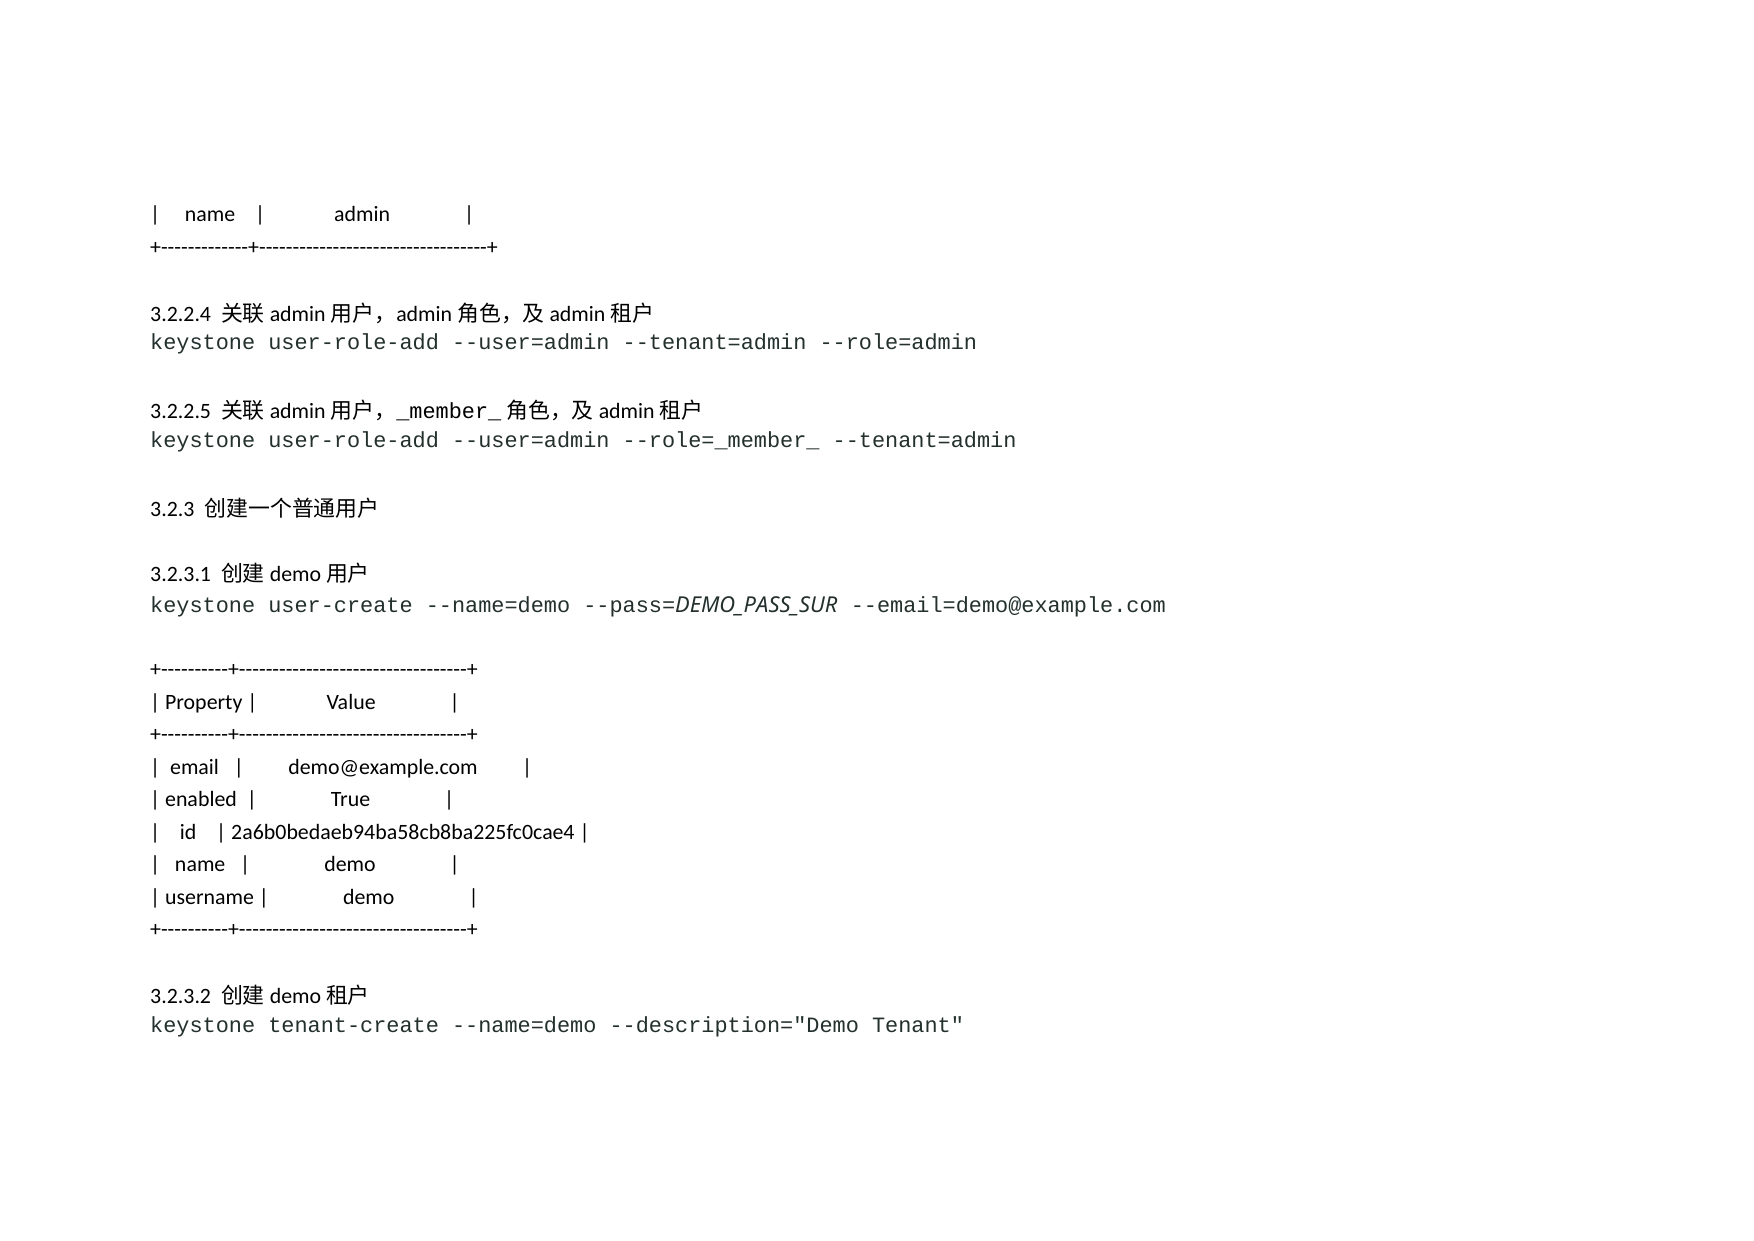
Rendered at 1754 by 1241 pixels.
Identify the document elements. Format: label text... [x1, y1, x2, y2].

text | id | 2a6b0bedaeb94ba58cb8ba225fc0cae4 | [150, 815, 1604, 848]
text 3.2.3 创建一个普通用户 [150, 490, 1604, 523]
text 3.2.2.5 关联 admin 用户，_member_ 角色，及 admin 租户 [150, 393, 1604, 425]
text | name | admin | [150, 198, 1604, 230]
text | username | demo | [150, 880, 1604, 913]
text 3.2.3.2 创建 demo 租户 [150, 978, 1604, 1010]
text keystone user-role-add --user=admin --tenant=admin --role=admin [150, 328, 1604, 360]
text keystone user-role-add --user=admin --role=_member_ --tenant=admin [150, 425, 1604, 458]
text | name | demo | [150, 848, 1604, 880]
text keystone user-create --name=demo --pass=DEMO_PASS_SUR --email=demo@example.com [150, 588, 1604, 620]
text | enabled | True | [150, 783, 1604, 815]
text 3.2.3.1 创建 demo 用户 [150, 555, 1604, 588]
text +----------+----------------------------------+ [150, 913, 1604, 945]
text | email | demo@example.com | [150, 750, 1604, 783]
text +----------+----------------------------------+ [150, 718, 1604, 750]
text | Property | Value | [150, 685, 1604, 718]
text keystone tenant-create --name=demo --description="Demo Tenant" [150, 1010, 1604, 1043]
text 3.2.2.4 关联 admin 用户，admin 角色，及 admin 租户 [150, 295, 1604, 328]
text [150, 230, 1604, 263]
text +----------+----------------------------------+ [150, 653, 1604, 685]
